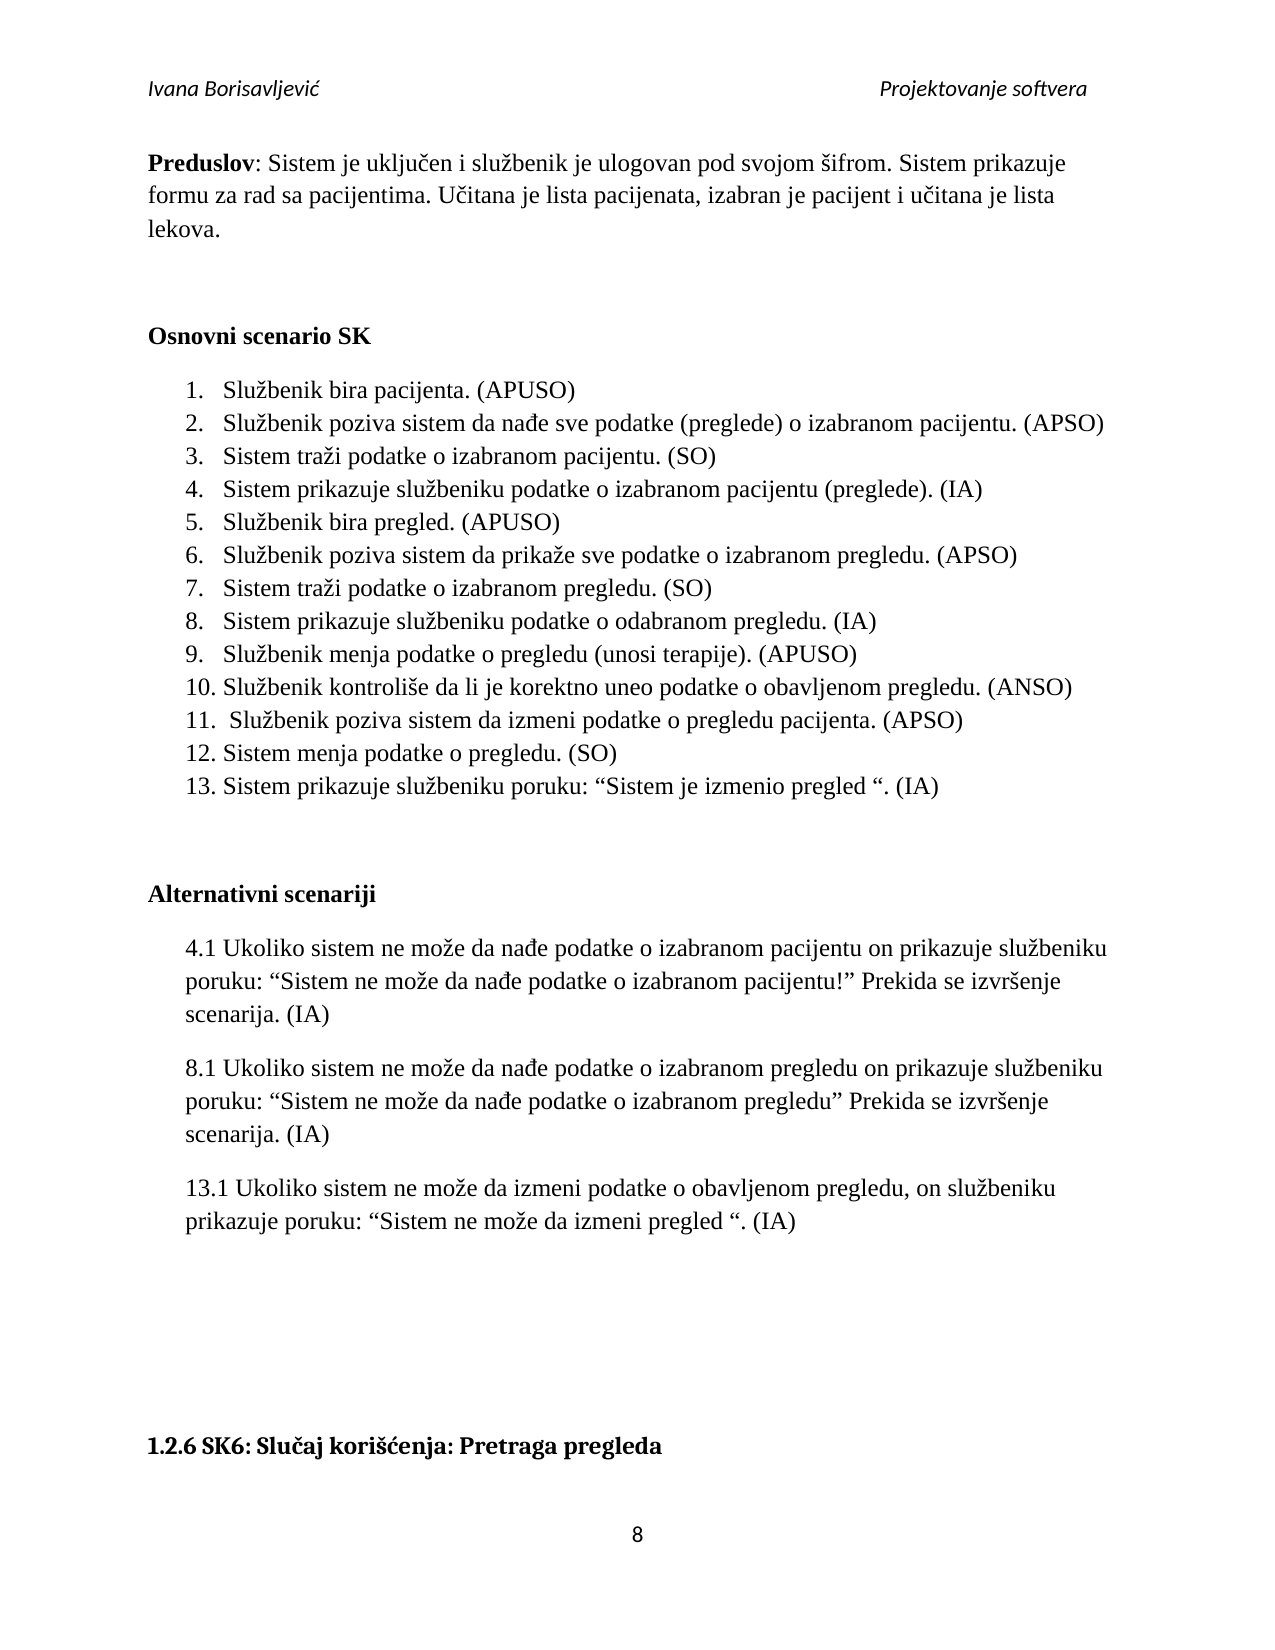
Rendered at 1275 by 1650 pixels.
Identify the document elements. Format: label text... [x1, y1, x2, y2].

list Sistem prikazuje službeniku podatke o odabranom pregledu. (IA) [185, 606, 1127, 635]
list Službenik bira pacijenta. (APUSO) [185, 375, 1127, 404]
list Službenik poziva sistem da prikaže sve podatke o izabranom pregledu. (APSO) [185, 540, 1127, 569]
list Službenik poziva sistem da nađe sve podatke (preglede) o izabranom pacijentu. (APSO) [185, 408, 1127, 437]
list Sistem menja podatke o pregledu. (SO) [185, 738, 1127, 767]
text 4.1 Ukoliko sistem ne može da nađe podatke o izabranom pacijentu on prikazuje službeniku poruku: “Sistem ne može da nađe podatke o izabranom pacijentu!” Prekida se izvršenje scenarija. (IA) [185, 933, 1127, 1028]
text 13.1 Ukoliko sistem ne može da izmeni podatke o obavljenom pregledu, on službeniku prikazuje poruku: “Sistem ne može da izmeni pregled “. (IA) [185, 1173, 1127, 1234]
list Sistem prikazuje službeniku poruku: “Sistem je izmenio pregled “. (IA) [185, 771, 1127, 800]
subtitle 1.2.6 SK6: Slučaj korišćenja: Pretraga pregleda [148, 1432, 1127, 1461]
list Sistem traži podatke o izabranom pacijentu. (SO) [185, 441, 1127, 470]
text 8.1 Ukoliko sistem ne može da nađe podatke o izabranom pregledu on prikazuje službeniku poruku: “Sistem ne može da nađe podatke o izabranom pregledu” Prekida se izvršenje scenarija. (IA) [185, 1053, 1127, 1148]
list Sistem traži podatke o izabranom pregledu. (SO) [185, 573, 1127, 602]
text Alternativni scenariji [148, 879, 1127, 908]
list Službenik poziva sistem da izmeni podatke o pregledu pacijenta. (APSO) [185, 705, 1127, 734]
text Osnovni scenario SK [148, 321, 1127, 350]
text Preduslov: Sistem je uključen i službenik je ulogovan pod svojom šifrom. Sistem prikazuje formu za rad sa pacijentima. Učitana je lista pacijenata, izabran je pacijent i učitana je lista lekova. [148, 148, 1127, 242]
list Službenik kontroliše da li je korektno uneo podatke o obavljenom pregledu. (ANSO) [185, 672, 1127, 701]
list Sistem prikazuje službeniku podatke o izabranom pacijentu (preglede). (IA) [185, 474, 1127, 503]
list Službenik bira pregled. (APUSO) [185, 507, 1127, 536]
list Službenik menja podatke o pregledu (unosi terapije). (APUSO) [185, 639, 1127, 668]
